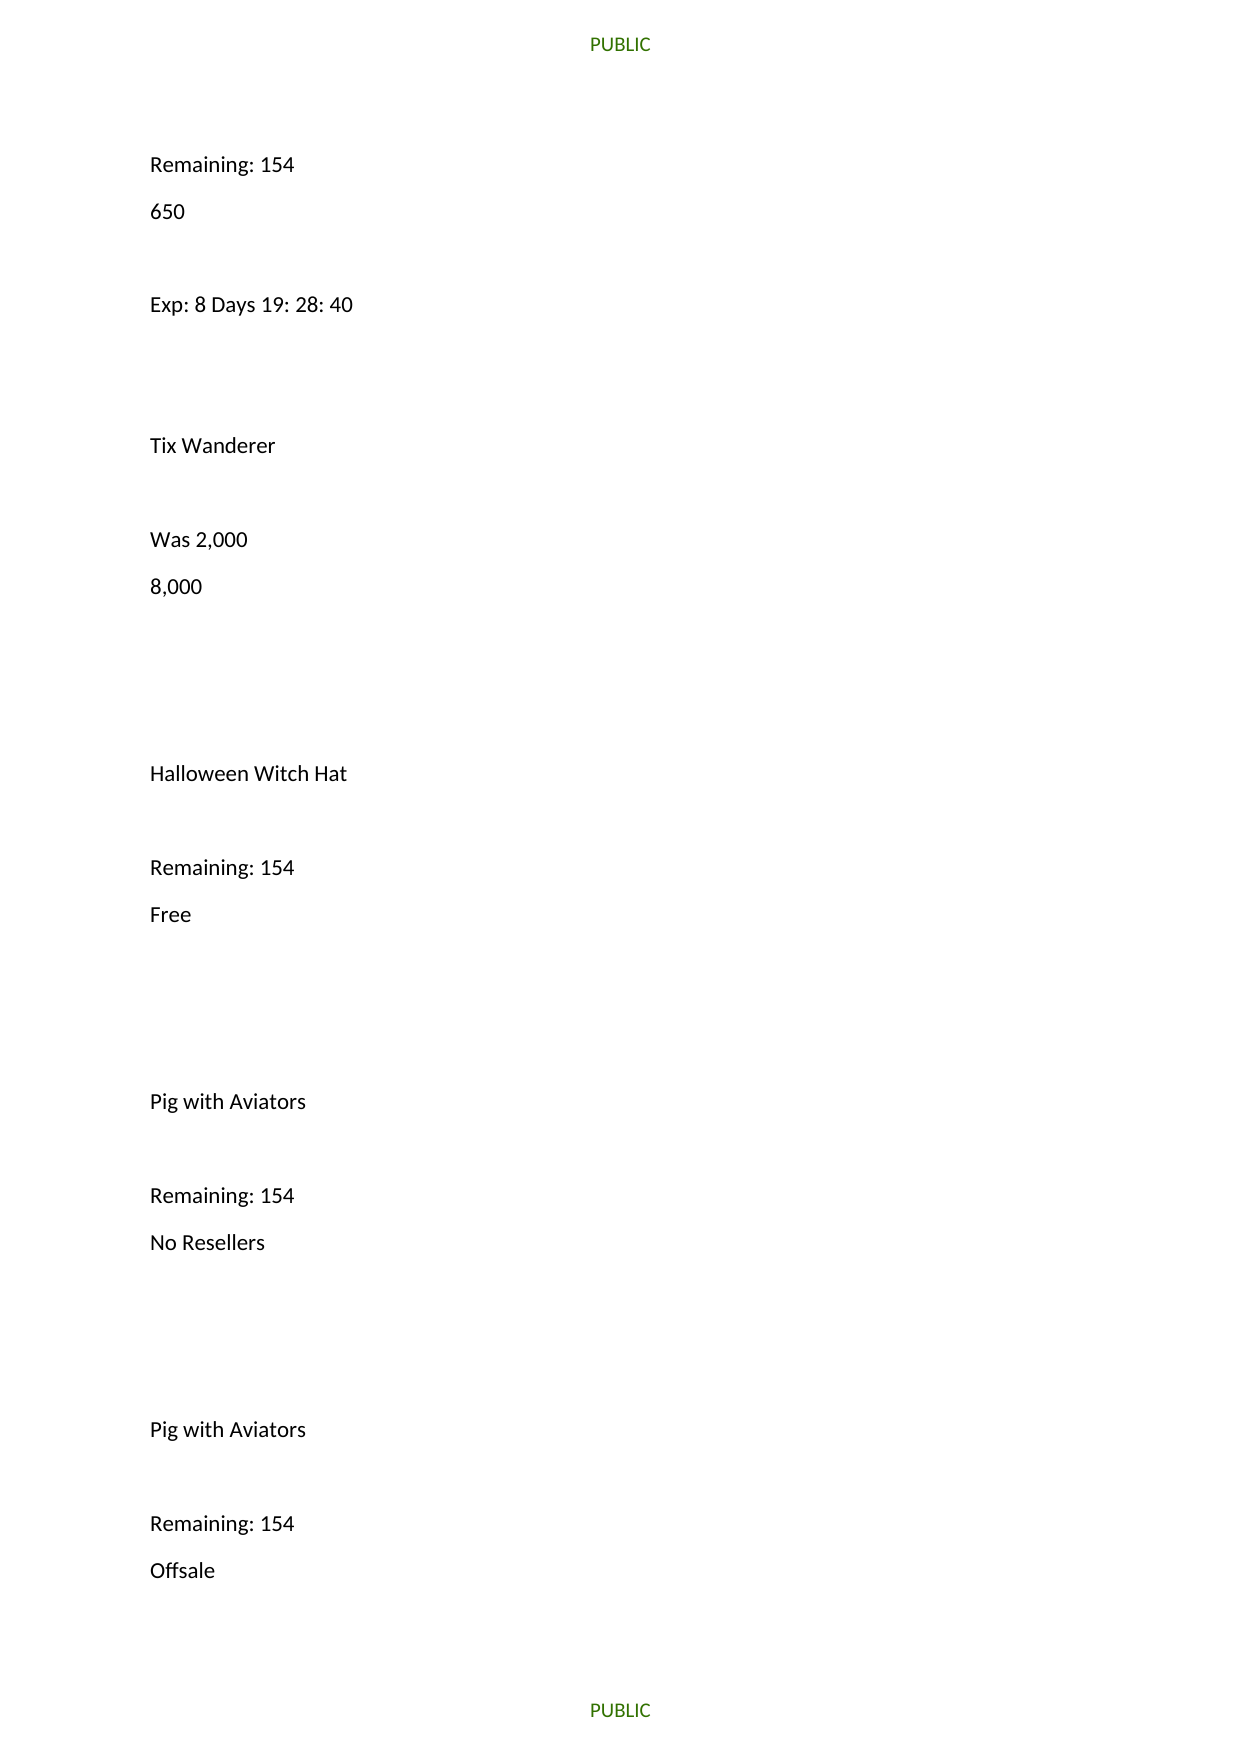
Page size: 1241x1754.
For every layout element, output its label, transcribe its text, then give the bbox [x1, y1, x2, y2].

text 650 [150, 197, 1090, 225]
text Pig with Aviators [150, 1416, 1090, 1444]
text Exp: 8 Days 19: 28: 40 [150, 291, 1090, 319]
text Remaining: 154 [150, 150, 1090, 178]
text Remaining: 154 [150, 853, 1090, 881]
text No Resellers [150, 1228, 1090, 1256]
text Pig with Aviators [150, 1087, 1090, 1116]
text Tix Wanderer [150, 431, 1090, 459]
text Remaining: 154 [150, 1181, 1090, 1209]
text Free [150, 900, 1090, 928]
text Offsale [150, 1556, 1090, 1584]
text 8,000 [150, 572, 1090, 600]
text Halloween Witch Hat [150, 759, 1090, 787]
text Was 2,000 [150, 525, 1090, 553]
text Remaining: 154 [150, 1509, 1090, 1537]
